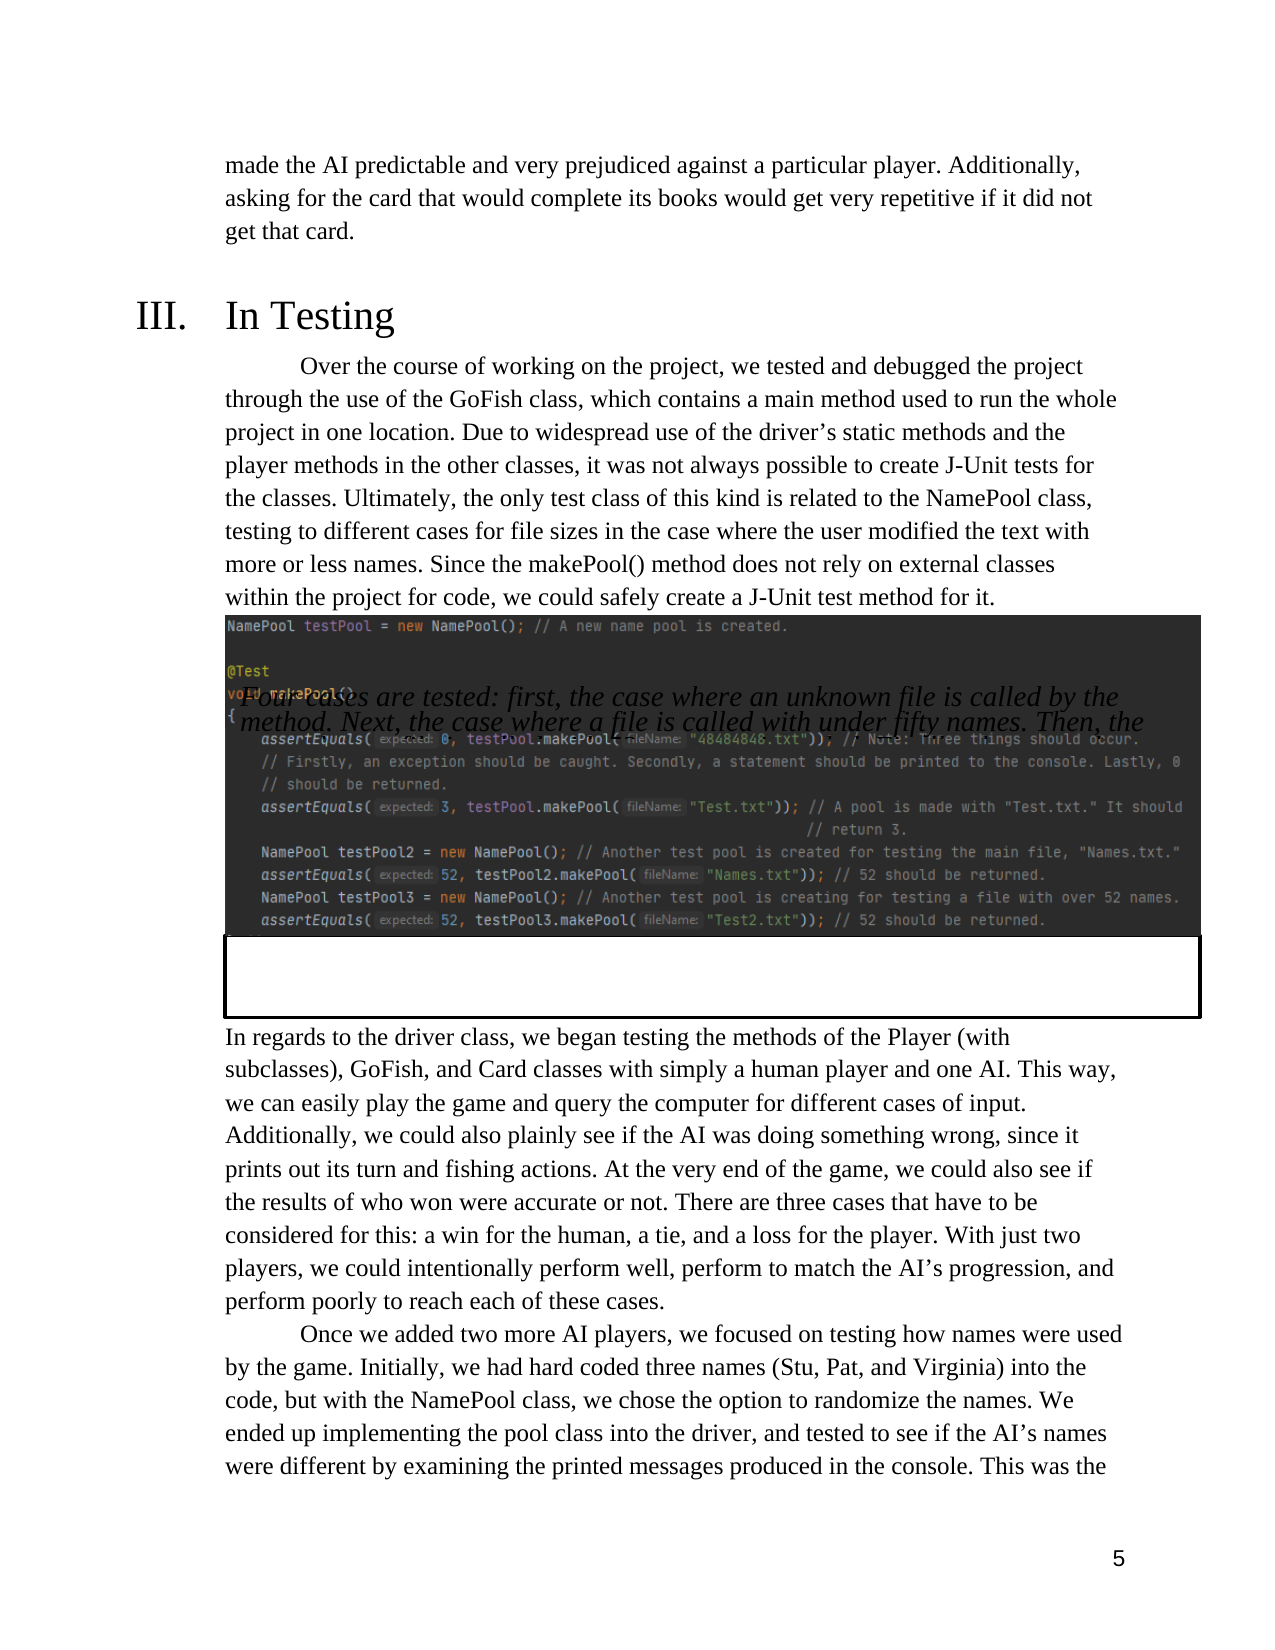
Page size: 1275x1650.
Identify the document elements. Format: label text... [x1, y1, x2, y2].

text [225, 1319, 1125, 1479]
text Over the course of working on the project, we tested and debugged the project through the use of the GoFish class, which contains a main method used to run the whole project in one location. Due to widespread use of the driver’s static methods and the player methods in the other classes, it was not always possible to create J-Unit tests for the classes. Ultimately, the only test class of this kind is related to the NamePool class, testing to different cases for file sizes in the case where the user modified the text with more or less names. Since the makePool() method does not rely on external classes within the project for code, we could safely create a J-Unit test method for it. In regards to the driver class, we began testing the methods of the Player (with subclasses), GoFish, and Card classes with simply a human player and one AI. This way, we can easily play the game and query the computer for different cases of input. Additionally, we could also plainly see if the AI was doing something wrong, since it prints out its turn and fishing actions. At the very end of the game, we could also see if the results of who won were accurate or not. There are three cases that have to be considered for this: a win for the human, a tie, and a loss for the player. With just two players, we could intentionally perform well, perform to match the AI’s progression, and perform poorly to reach each of these cases. [225, 1019, 1125, 1314]
text Over the course of working on the project, we tested and debugged the project through the use of the GoFish class, which contains a main method used to run the whole project in one location. Due to widespread use of the driver’s static methods and the player methods in the other classes, it was not always possible to create J-Unit tests for the classes. Ultimately, the only test class of this kind is related to the NamePool class, testing to different cases for file sizes in the case where the user modified the text with more or less names. Since the makePool() method does not rely on external classes within the project for code, we could safely create a J-Unit test method for it. In regards to the driver class, we began testing the methods of the Player (with subclasses), GoFish, and Card classes with simply a human player and one AI. This way, we can easily play the game and query the computer for different cases of input. Additionally, we could also plainly see if the AI was doing something wrong, since it prints out its turn and fishing actions. At the very end of the game, we could also see if the results of who won were accurate or not. There are three cases that have to be considered for this: a win for the human, a tie, and a loss for the player. With just two players, we could intentionally perform well, perform to match the AI’s progression, and perform poorly to reach each of these cases. [225, 351, 1125, 615]
picture [225, 615, 1201, 936]
subtitle In Testing [187, 291, 1125, 339]
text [225, 150, 1125, 245]
